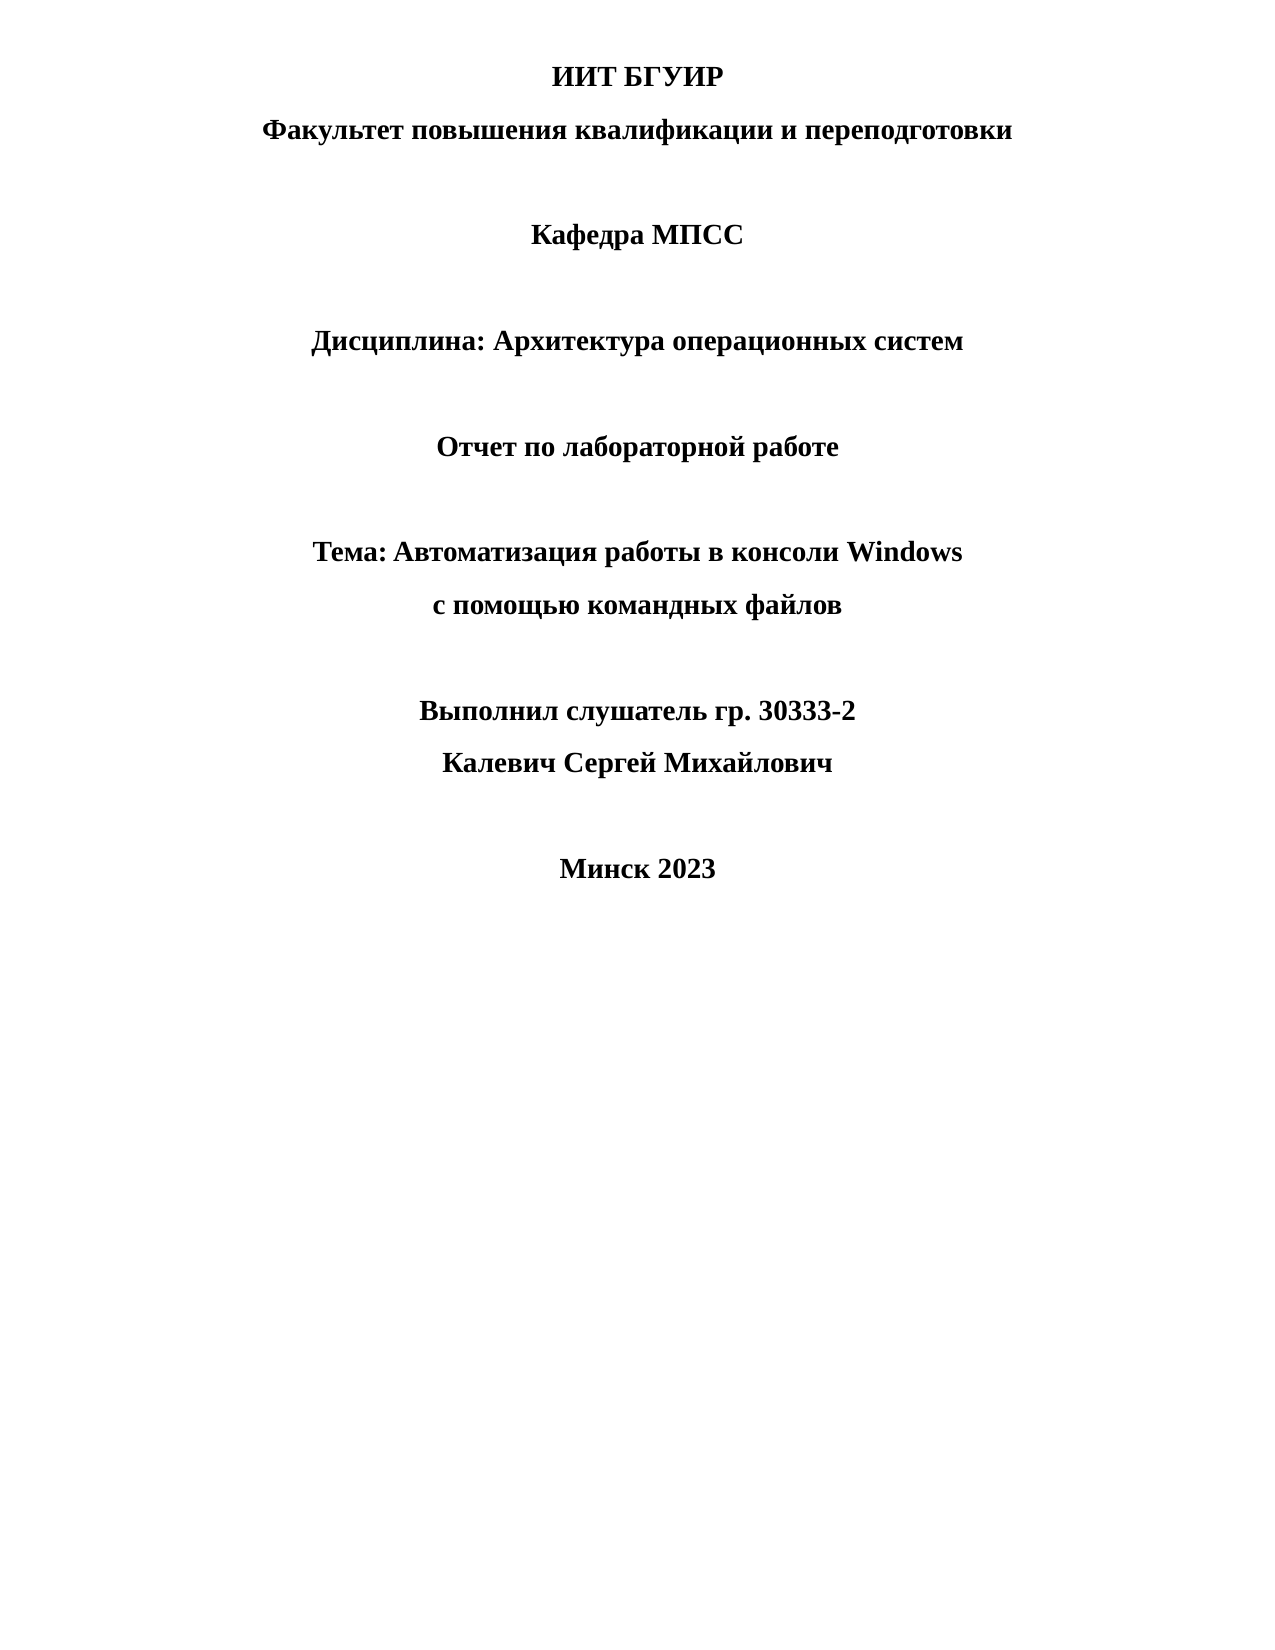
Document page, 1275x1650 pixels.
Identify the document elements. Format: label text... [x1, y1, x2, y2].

text Дисциплина: Архитектура операционных систем [75, 323, 1200, 357]
text Калевич Сергей Михайлович [75, 746, 1200, 779]
text ИИТ БГУИР [75, 59, 1200, 93]
text Отчет по лабораторной работе [75, 429, 1200, 462]
text с помощью командных файлов [75, 587, 1200, 621]
text Кафедра МПСС [75, 217, 1200, 251]
text Тема: Автоматизация работы в консоли Windows [75, 534, 1200, 568]
text Выполнил слушатель гр. 30333-2 [75, 693, 1200, 726]
text Минск 2023 [75, 851, 1200, 885]
text Факультет повышения квалификации и переподготовки [75, 112, 1200, 145]
